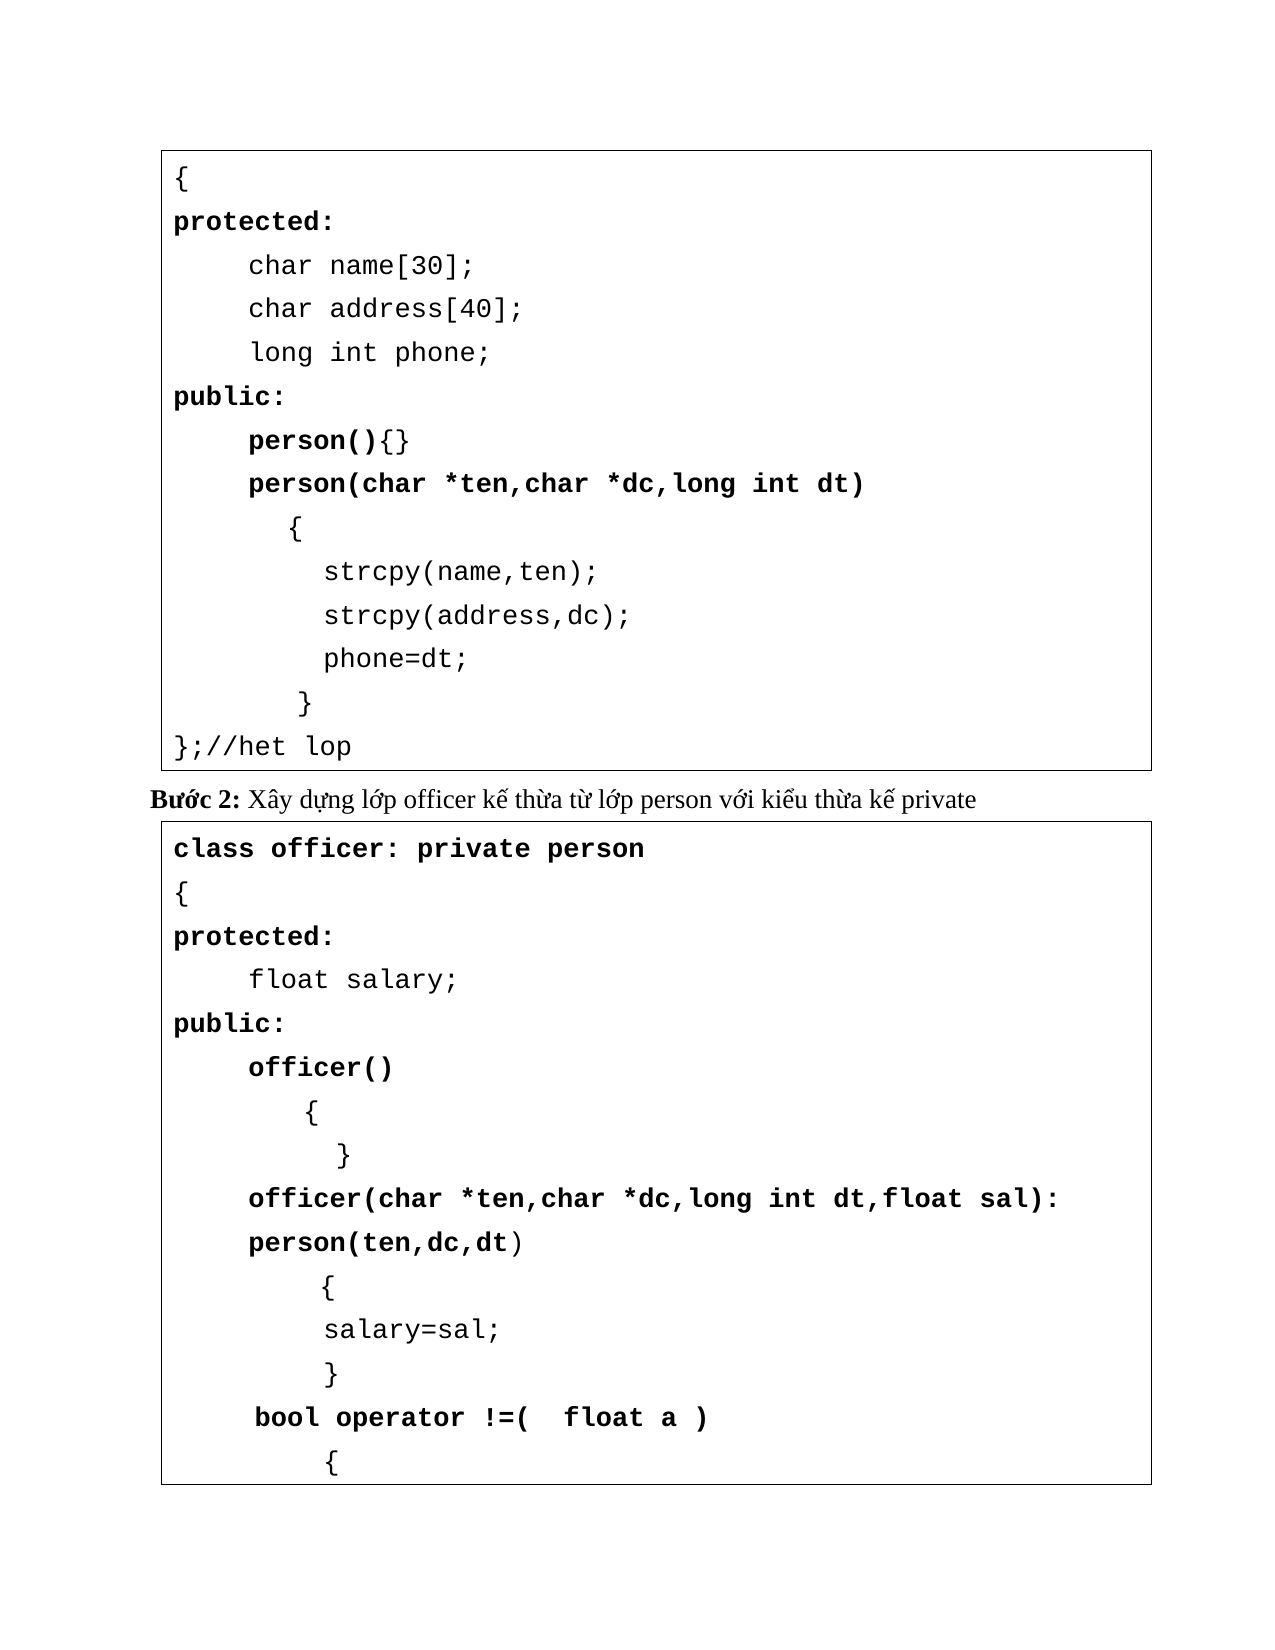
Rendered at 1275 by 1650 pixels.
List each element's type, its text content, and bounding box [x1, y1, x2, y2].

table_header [162, 822, 1151, 1484]
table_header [162, 151, 1151, 770]
text Bước 2: Xây dựng lớp officer kế thừa từ lớp person với kiểu thừa kế private [150, 777, 1125, 814]
